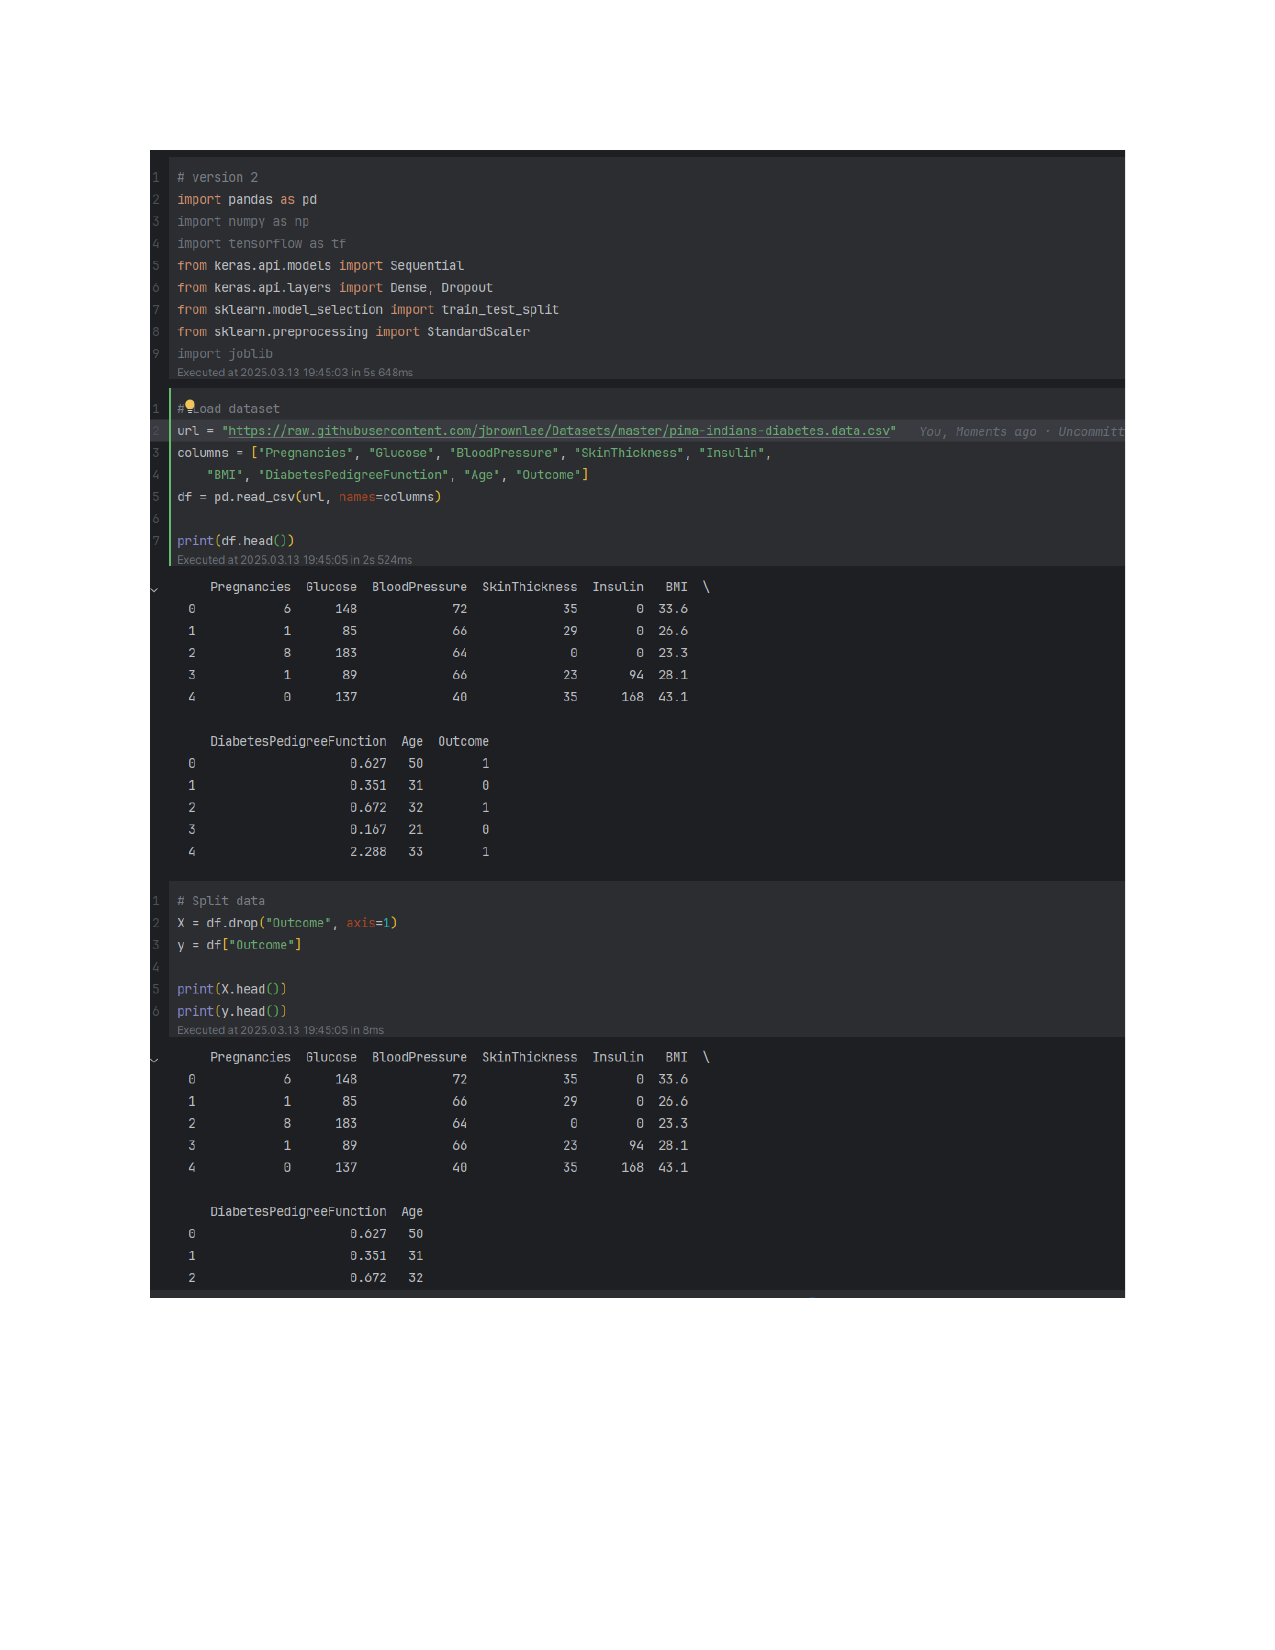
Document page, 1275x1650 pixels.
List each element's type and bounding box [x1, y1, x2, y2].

picture [150, 150, 1125, 1298]
